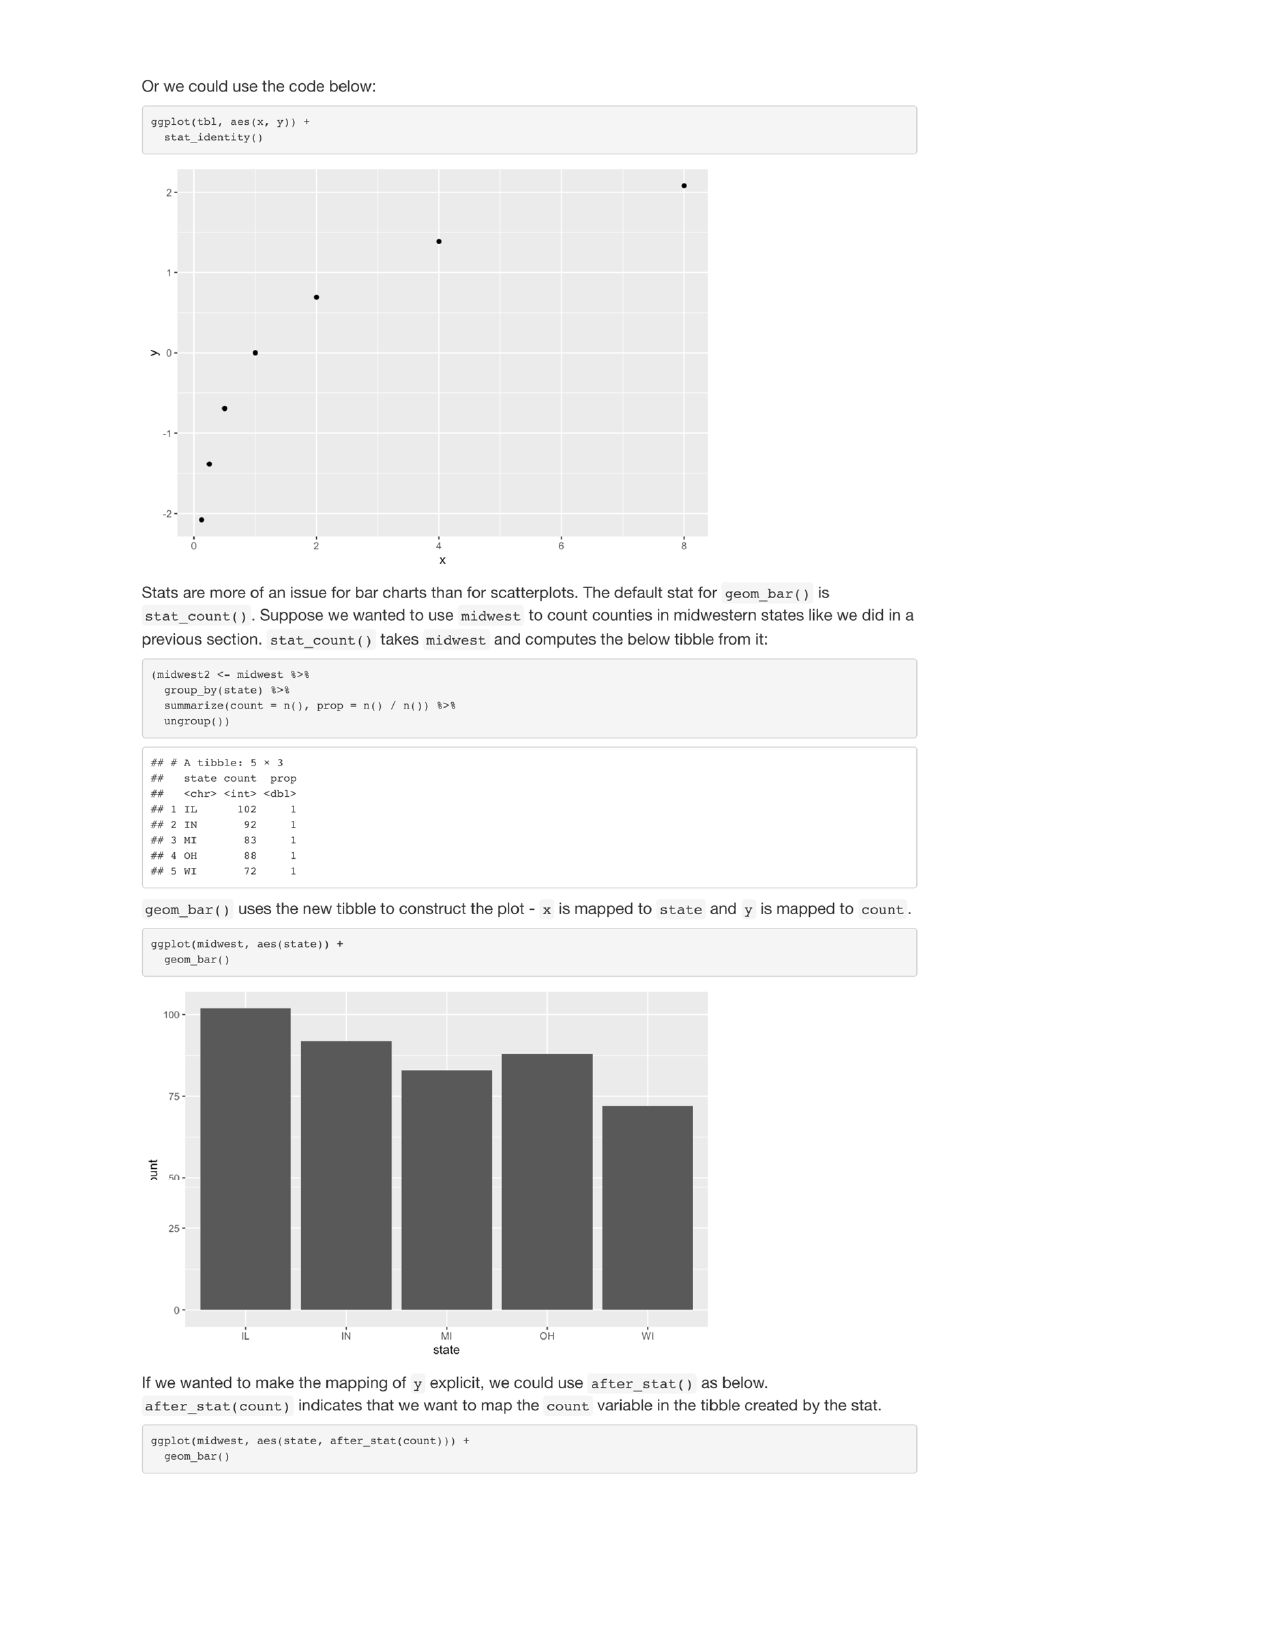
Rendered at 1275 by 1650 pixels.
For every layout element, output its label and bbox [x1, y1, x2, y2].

picture [75, 75, 976, 1482]
